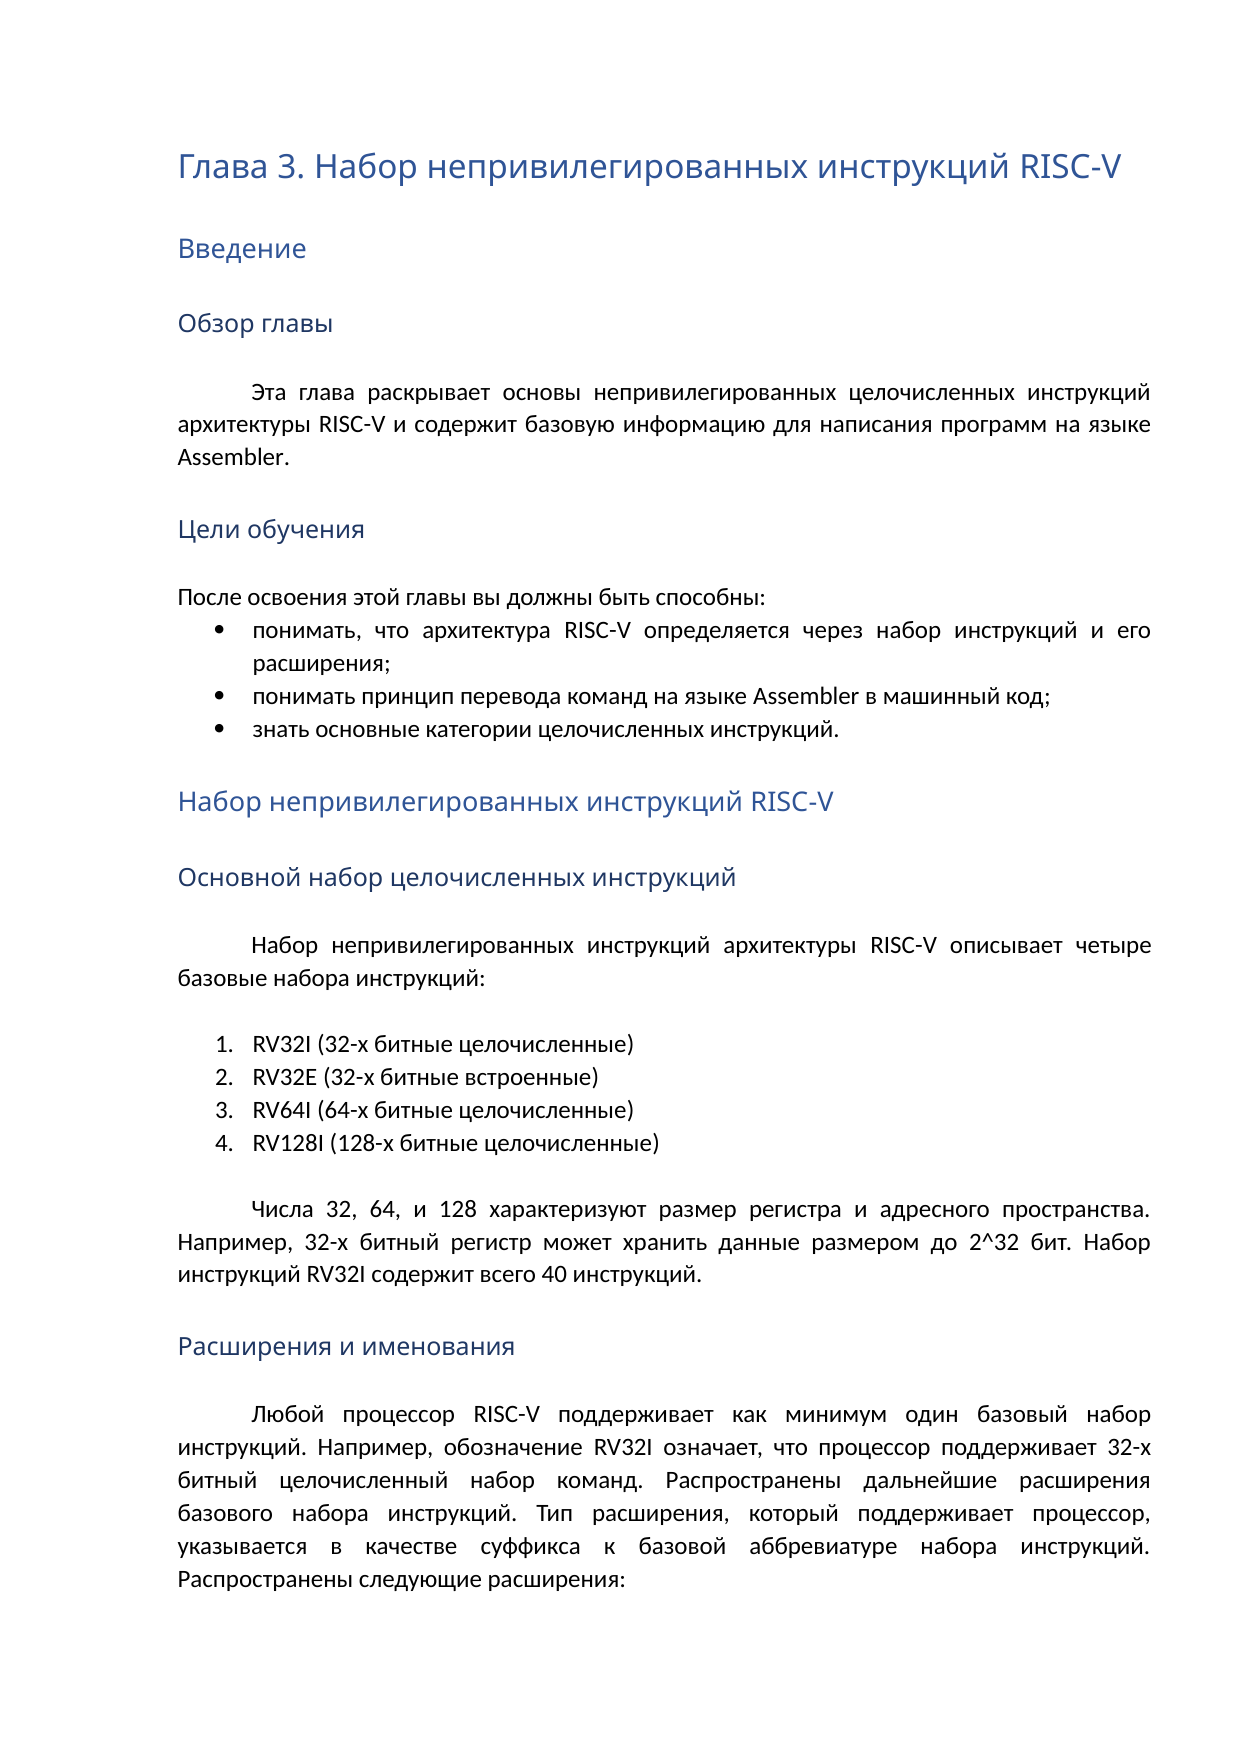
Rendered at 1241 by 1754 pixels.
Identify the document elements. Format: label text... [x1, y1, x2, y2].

subtitle Введение [177, 229, 1152, 266]
list понимать принцип перевода команд на языке Assembler в машинный код; [215, 680, 1152, 711]
text После освоения этой главы вы должны быть способны: [177, 581, 1152, 612]
list понимать, что архитектура RISC-V определяется через набор инструкций и его расширения; [215, 614, 1152, 678]
subtitle Основной набор целочисленных инструкций [177, 860, 1152, 894]
subtitle Обзор главы [177, 306, 1152, 340]
list знать основные категории целочисленных инструкций. [215, 713, 1152, 743]
list RV64I (64-х битные целочисленные) [215, 1094, 1152, 1124]
list RV32I (32-х битные целочисленные) [215, 1028, 1152, 1059]
subtitle Глава 3. Набор непривилегированных инструкций RISC-V [177, 143, 1152, 188]
list RV128I (128-х битные целочисленные) [215, 1127, 1152, 1157]
list RV32E (32-х битные встроенные) [215, 1061, 1152, 1092]
text Эта глава раскрывает основы непривилегированных целочисленных инструкций архитектуры RISC-V и содержит базовую информацию для написания программ на языке Assembler. [177, 376, 1152, 472]
text Набор непривилегированных инструкций архитектуры RISC-V описывает четыре базовые набора инструкций: [177, 929, 1152, 993]
text Любой процессор RISC-V поддерживает как минимум один базовый набор инструкций. Например, обозначение RV32I означает, что процессор поддерживает 32-х битный целочисленный набор команд. Распространены дальнейшие расширения базового набора инструкций. Тип расширения, который поддерживает процессор, указывается в качестве суффикса к базовой аббревиатуре набора инструкций. Распространены следующие расширения: [177, 1398, 1152, 1593]
subtitle Цели обучения [177, 512, 1152, 546]
text Числа 32, 64, и 128 характеризуют размер регистра и адресного пространства. Например, 32-х битный регистр может хранить данные размером до 2^32 бит. Набор инструкций RV32I содержит всего 40 инструкций. [177, 1193, 1152, 1289]
subtitle Расширения и именования [177, 1329, 1152, 1363]
subtitle Набор непривилегированных инструкций RISC-V [177, 783, 1152, 820]
